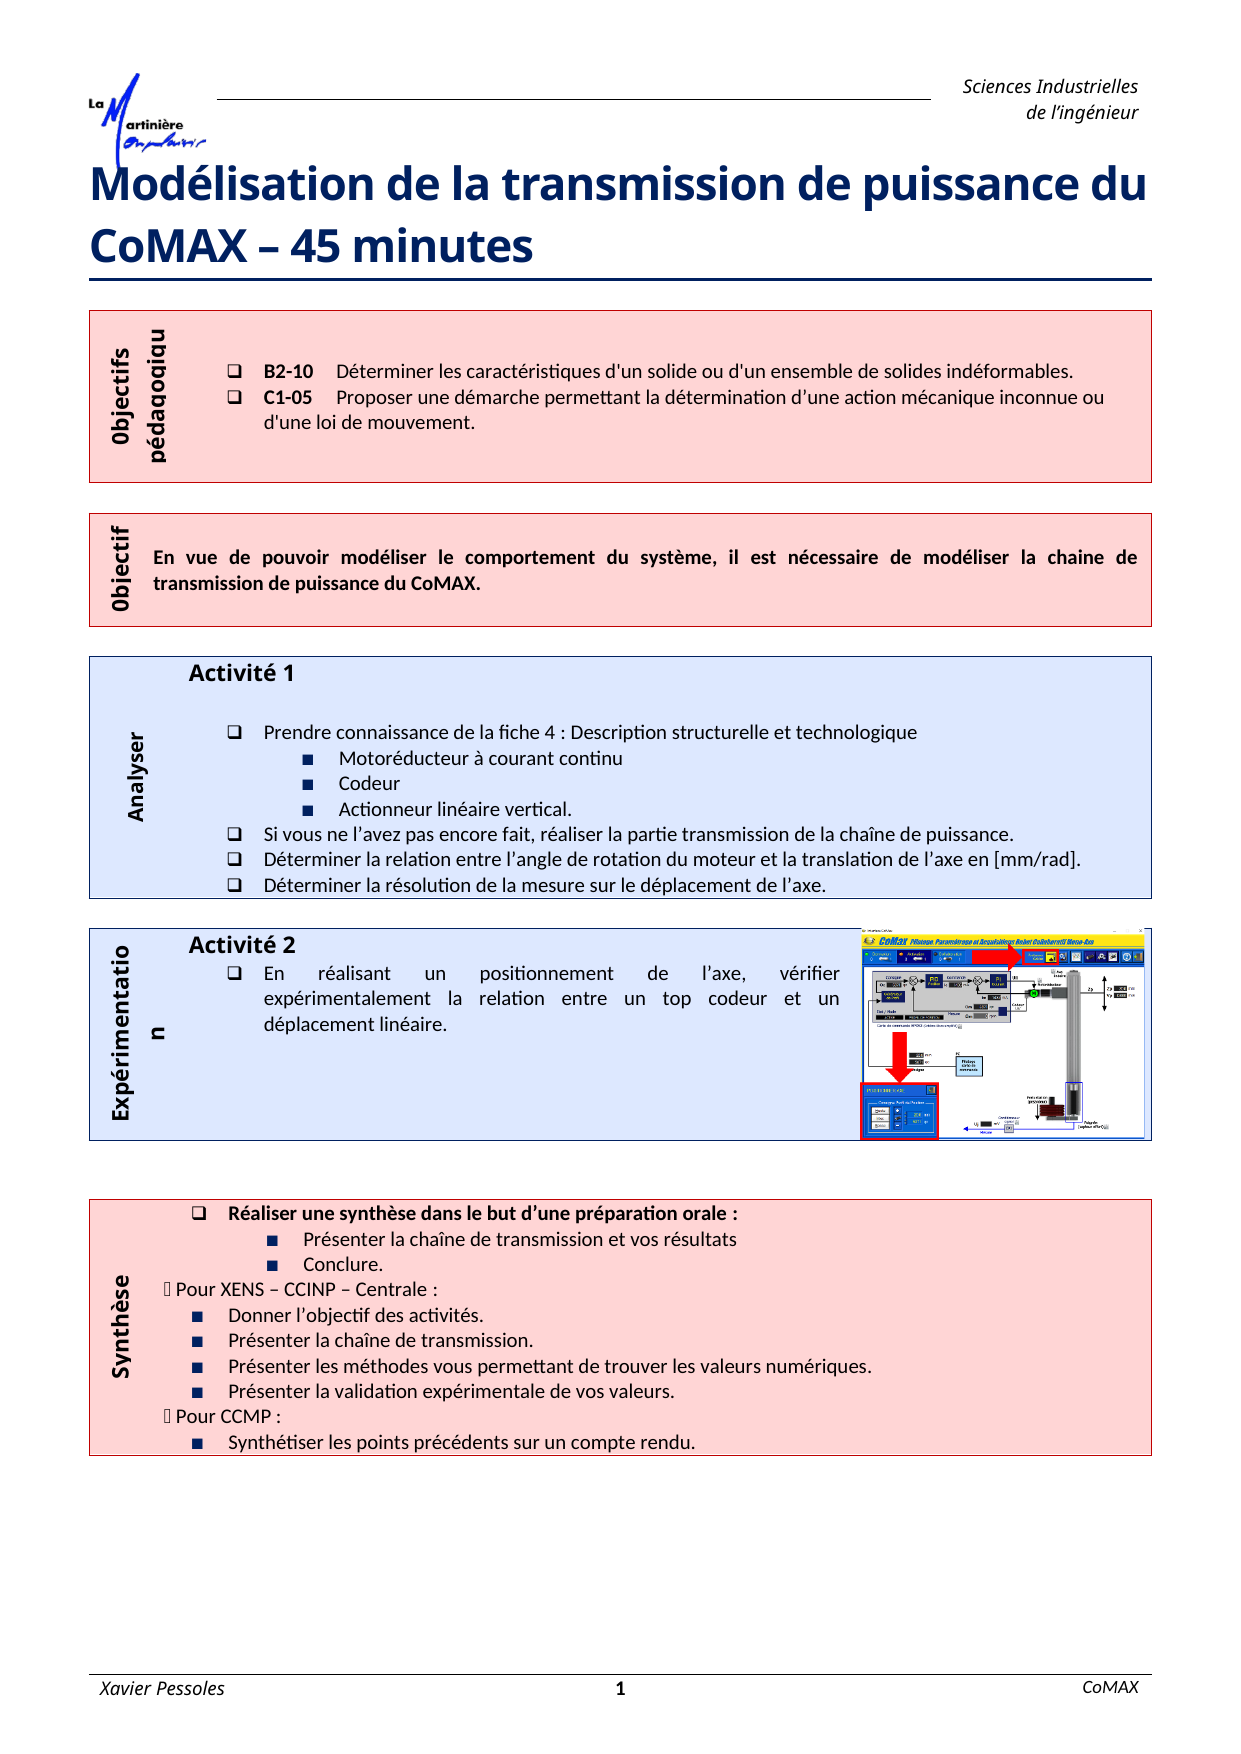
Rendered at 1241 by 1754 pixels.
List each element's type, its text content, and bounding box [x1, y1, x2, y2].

table_header Synthèse [90, 1200, 142, 1454]
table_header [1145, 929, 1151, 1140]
table_header Expérimentation [90, 929, 177, 1140]
table_header 0bjectifs pédagogiques [90, 311, 177, 482]
picture [88, 73, 207, 171]
table_header Réaliser une synthèse dans le but d’une préparation orale : Présenter la chaîne de transmission et vos résultats Conclure. Pour XENS – CCINP – Centrale : Donner l’objectif des activités. Présenter la chaîne de transmission. Présenter les méthodes vous permettant de trouver les valeurs numériques. Présenter la validation expérimentale de vos valeurs. Pour CCMP : Synthétiser les points précédents sur un compte rendu. [142, 1200, 1151, 1454]
table_header B2-10 Déterminer les caractéristiques d'un solide ou d'un ensemble de solides indéformables. C1-05 Proposer une démarche permettant la détermination d’une action mécanique inconnue ou d'une loi de mouvement. [177, 311, 1151, 482]
table_header Activité 1 Prendre connaissance de la fiche 4 : Description structurelle et technologique Motoréducteur à courant continu Codeur Actionneur linéaire vertical. Si vous ne l’avez pas encore fait, réaliser la partie transmission de la chaîne de puissance. Déterminer la relation entre l’angle de rotation du moteur et la translation de l’axe en [mm/rad]. Déterminer la résolution de la mesure sur le déplacement de l’axe. [177, 657, 1151, 897]
title Modélisation de la transmission de puissance du CoMAX – 45 minutes [89, 151, 1152, 278]
picture [860, 927, 1145, 1140]
table_header En vue de pouvoir modéliser le comportement du système, il est nécessaire de modéliser la chaine de transmission de puissance du CoMAX. [142, 514, 1151, 626]
table_header Activité 2 En réalisant un positionnement de l’axe, vérifier expérimentalement la relation entre un top codeur et un déplacement linéaire. [177, 929, 860, 1140]
table_header Analyser [90, 657, 177, 897]
table_header 0bjectif [90, 514, 142, 626]
